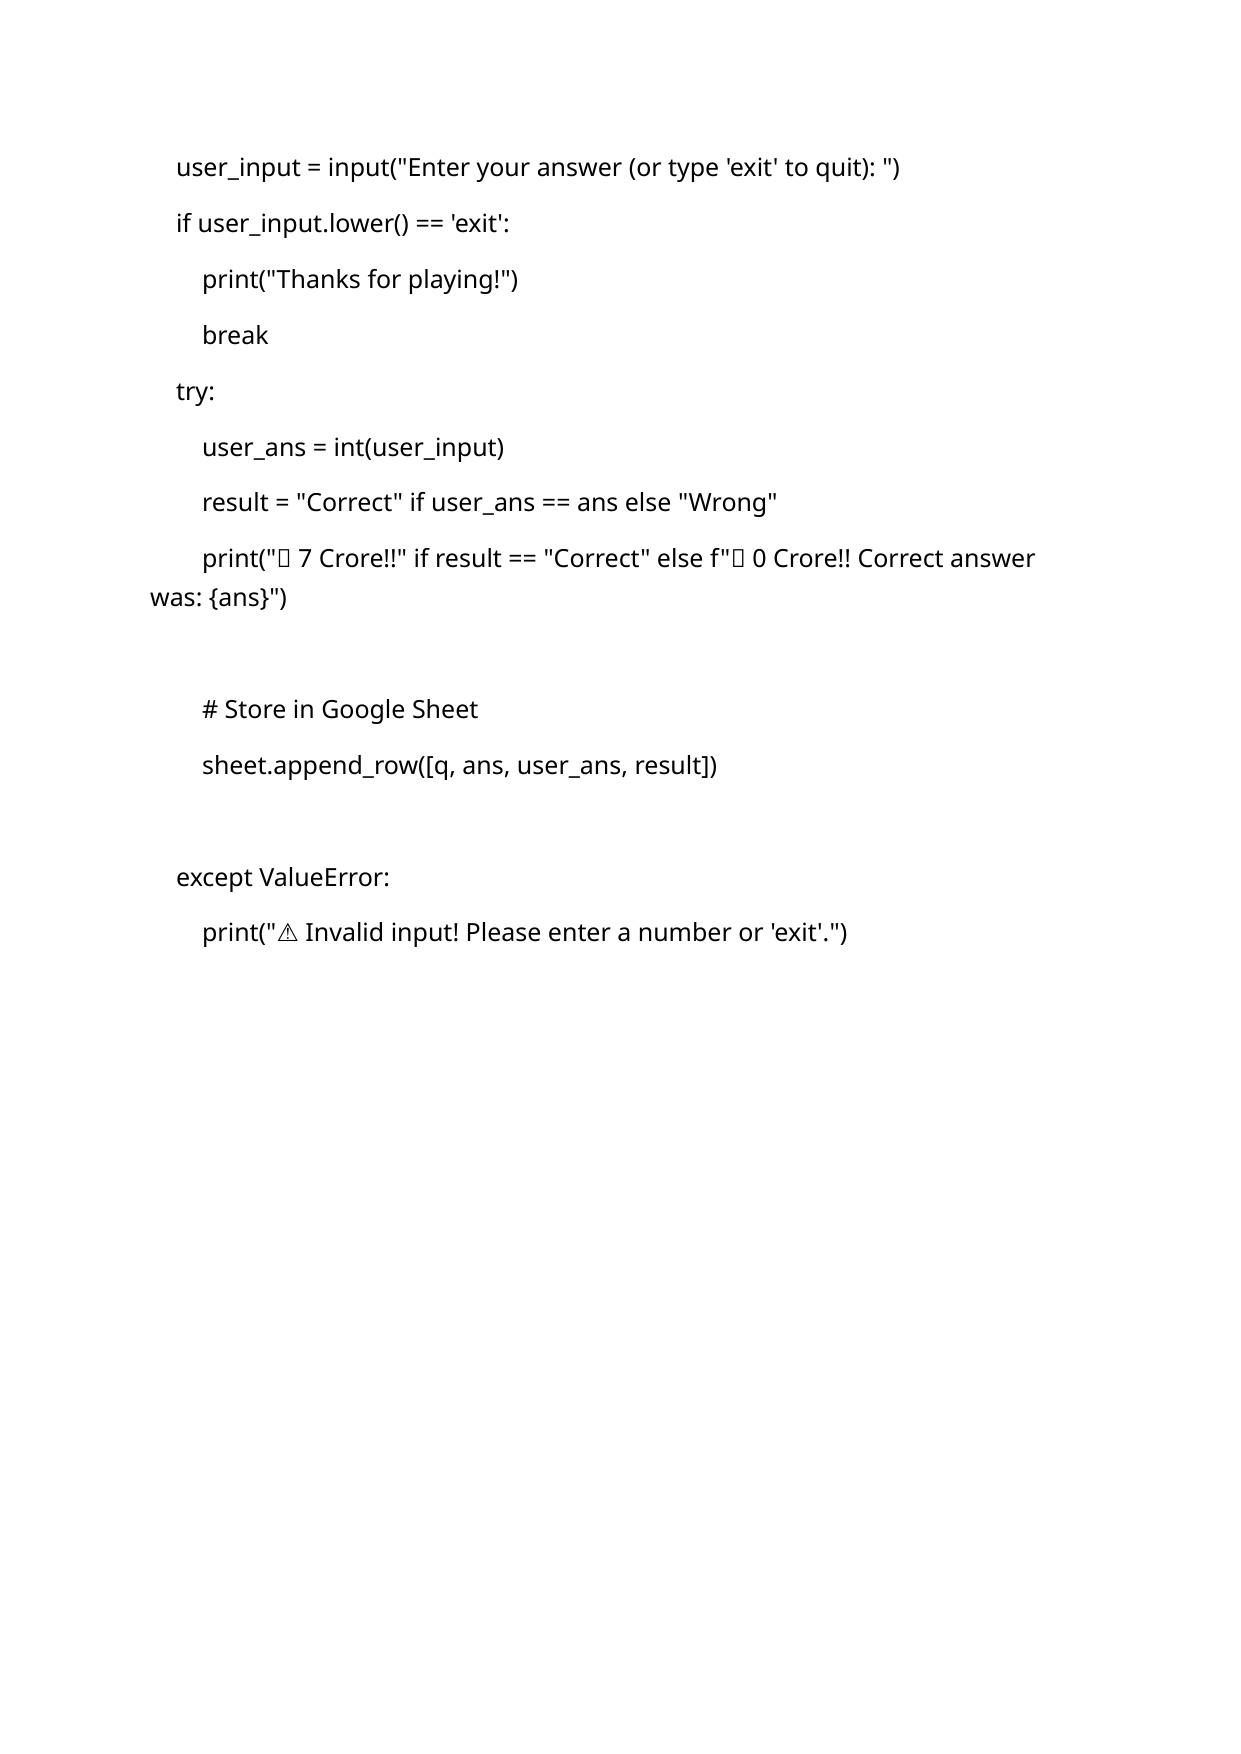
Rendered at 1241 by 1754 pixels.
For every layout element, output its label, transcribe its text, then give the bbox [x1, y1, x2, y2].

text result = "Correct" if user_ans == ans else "Wrong" [150, 485, 1090, 519]
text user_ans = int(user_input) [150, 429, 1090, 463]
text sheet.append_row([q, ans, user_ans, result]) [150, 747, 1090, 782]
text # Store in Google Sheet [150, 692, 1090, 726]
text except ValueError: [150, 859, 1090, 893]
text print("Thanks for playing!") [150, 262, 1090, 296]
text print("🎉 7 Crore!!" if result == "Correct" else f"💸 0 Crore!! Correct answer was: {ans}") [150, 541, 1090, 614]
text try: [150, 373, 1090, 407]
text user_input = input("Enter your answer (or type 'exit' to quit): ") [150, 150, 1090, 184]
text if user_input.lower() == 'exit': [150, 206, 1090, 240]
text print("⚠️ Invalid input! Please enter a number or 'exit'.") [150, 915, 1090, 949]
text break [150, 317, 1090, 352]
